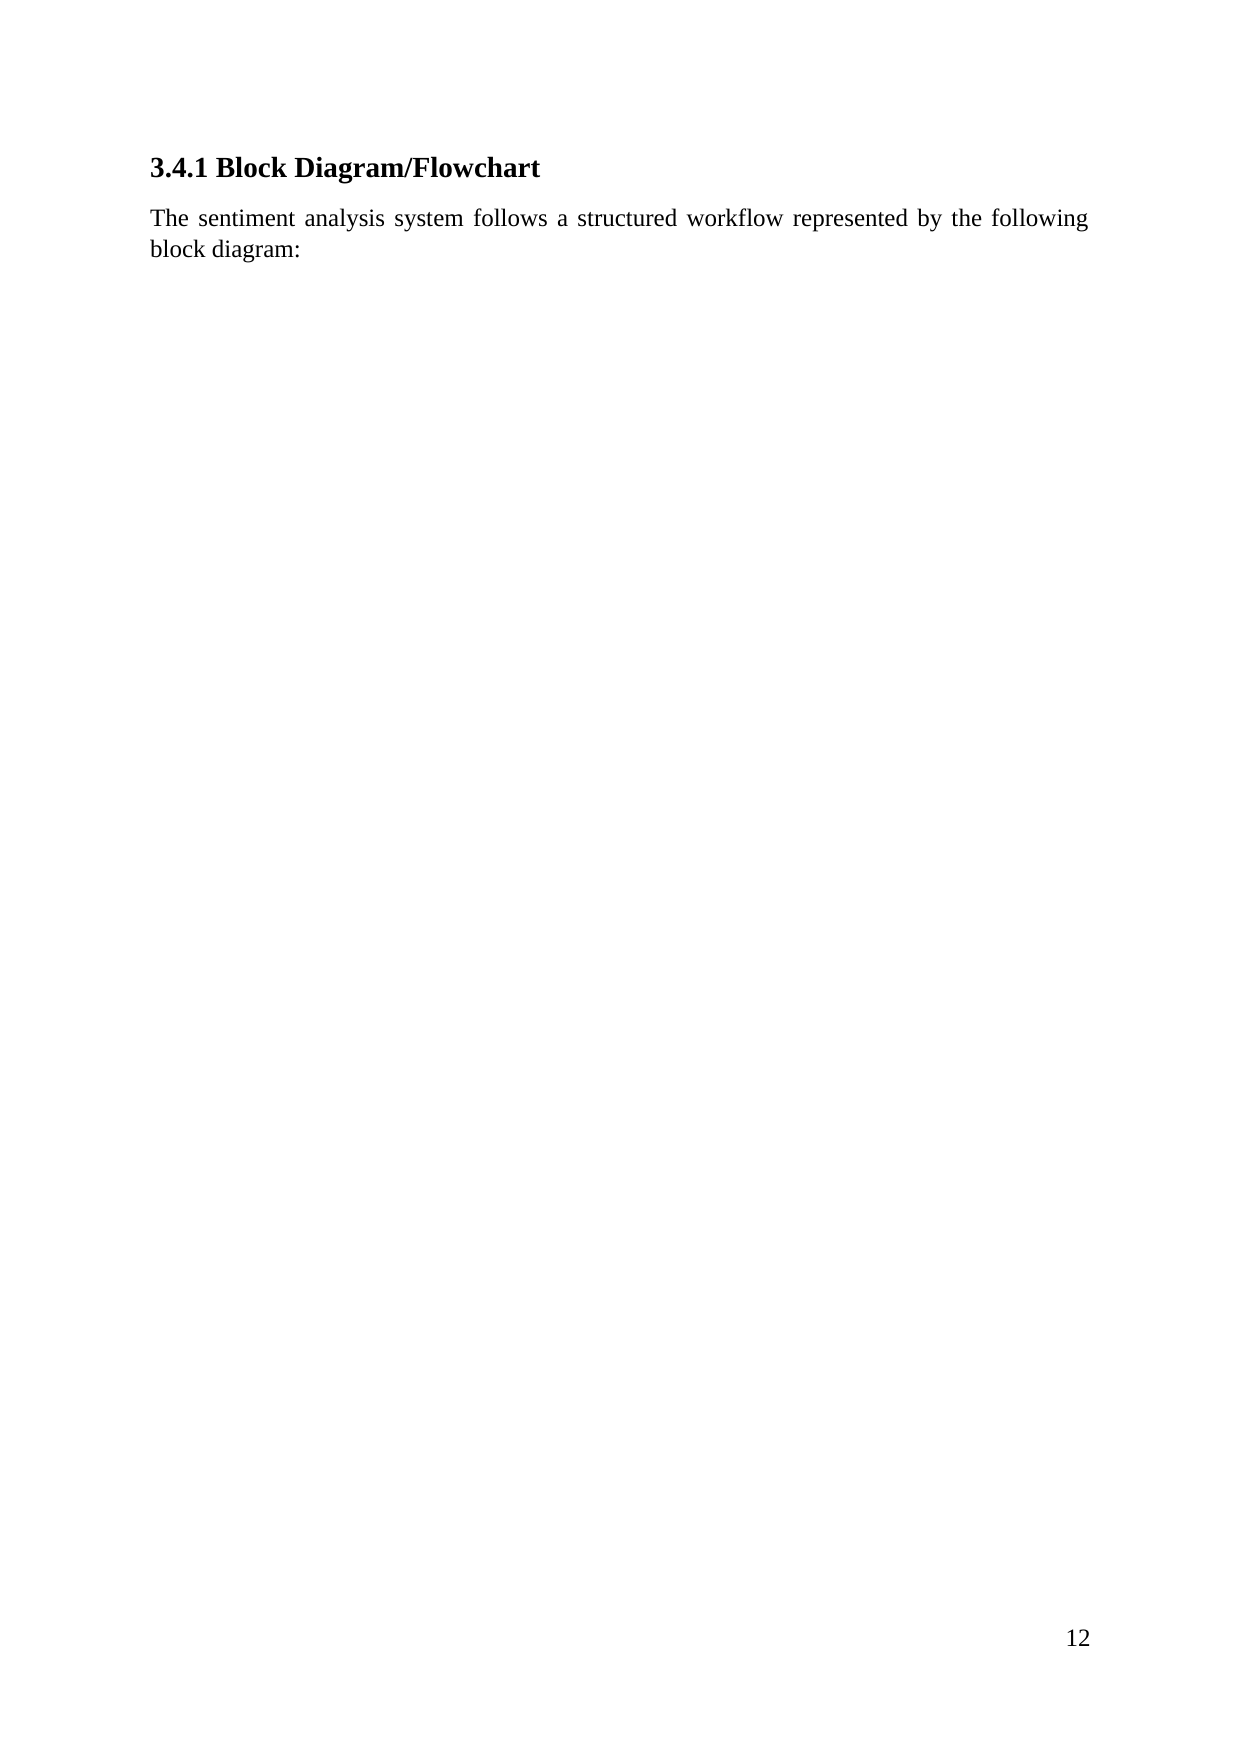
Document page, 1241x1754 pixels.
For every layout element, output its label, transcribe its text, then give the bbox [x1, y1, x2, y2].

text 3.4.1 Block Diagram/Flowchart [150, 150, 1090, 183]
text The sentiment analysis system follows a structured workflow represented by the following block diagram: [150, 203, 1090, 263]
